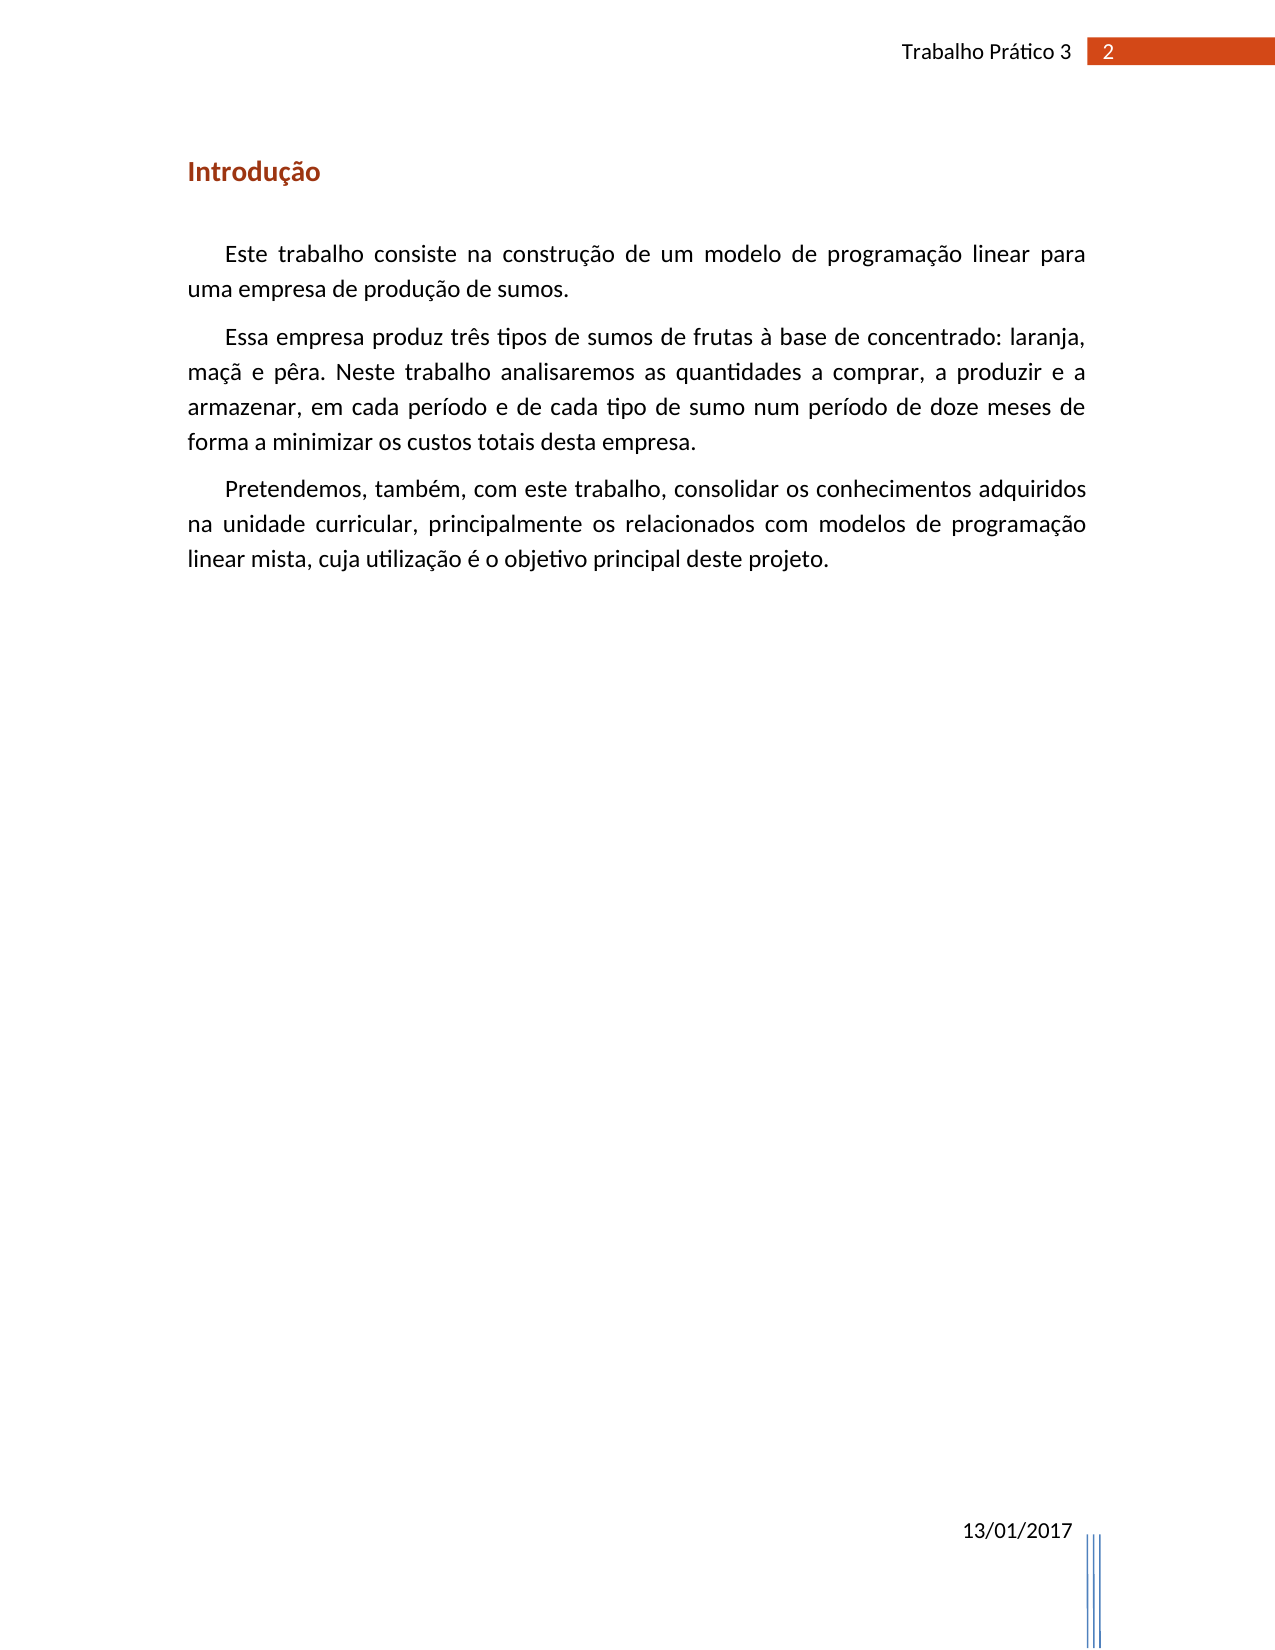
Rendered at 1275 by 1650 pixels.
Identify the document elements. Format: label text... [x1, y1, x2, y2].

text Essa empresa produz três tipos de sumos de frutas à base de concentrado: laranja, maçã e pêra. Neste trabalho analisaremos as quantidades a comprar, a produzir e a armazenar, em cada período e de cada tipo de sumo num período de doze meses de forma a minimizar os custos totais desta empresa. [187, 321, 1087, 457]
text Este trabalho consiste na construção de um modelo de programação linear para uma empresa de produção de sumos. [187, 239, 1087, 304]
subtitle Introdução [187, 153, 1087, 189]
text Pretendemos, também, com este trabalho, consolidar os conhecimentos adquiridos na unidade curricular, principalmente os relacionados com modelos de programação linear mista, cuja utilização é o objetivo principal deste projeto. [187, 474, 1087, 574]
